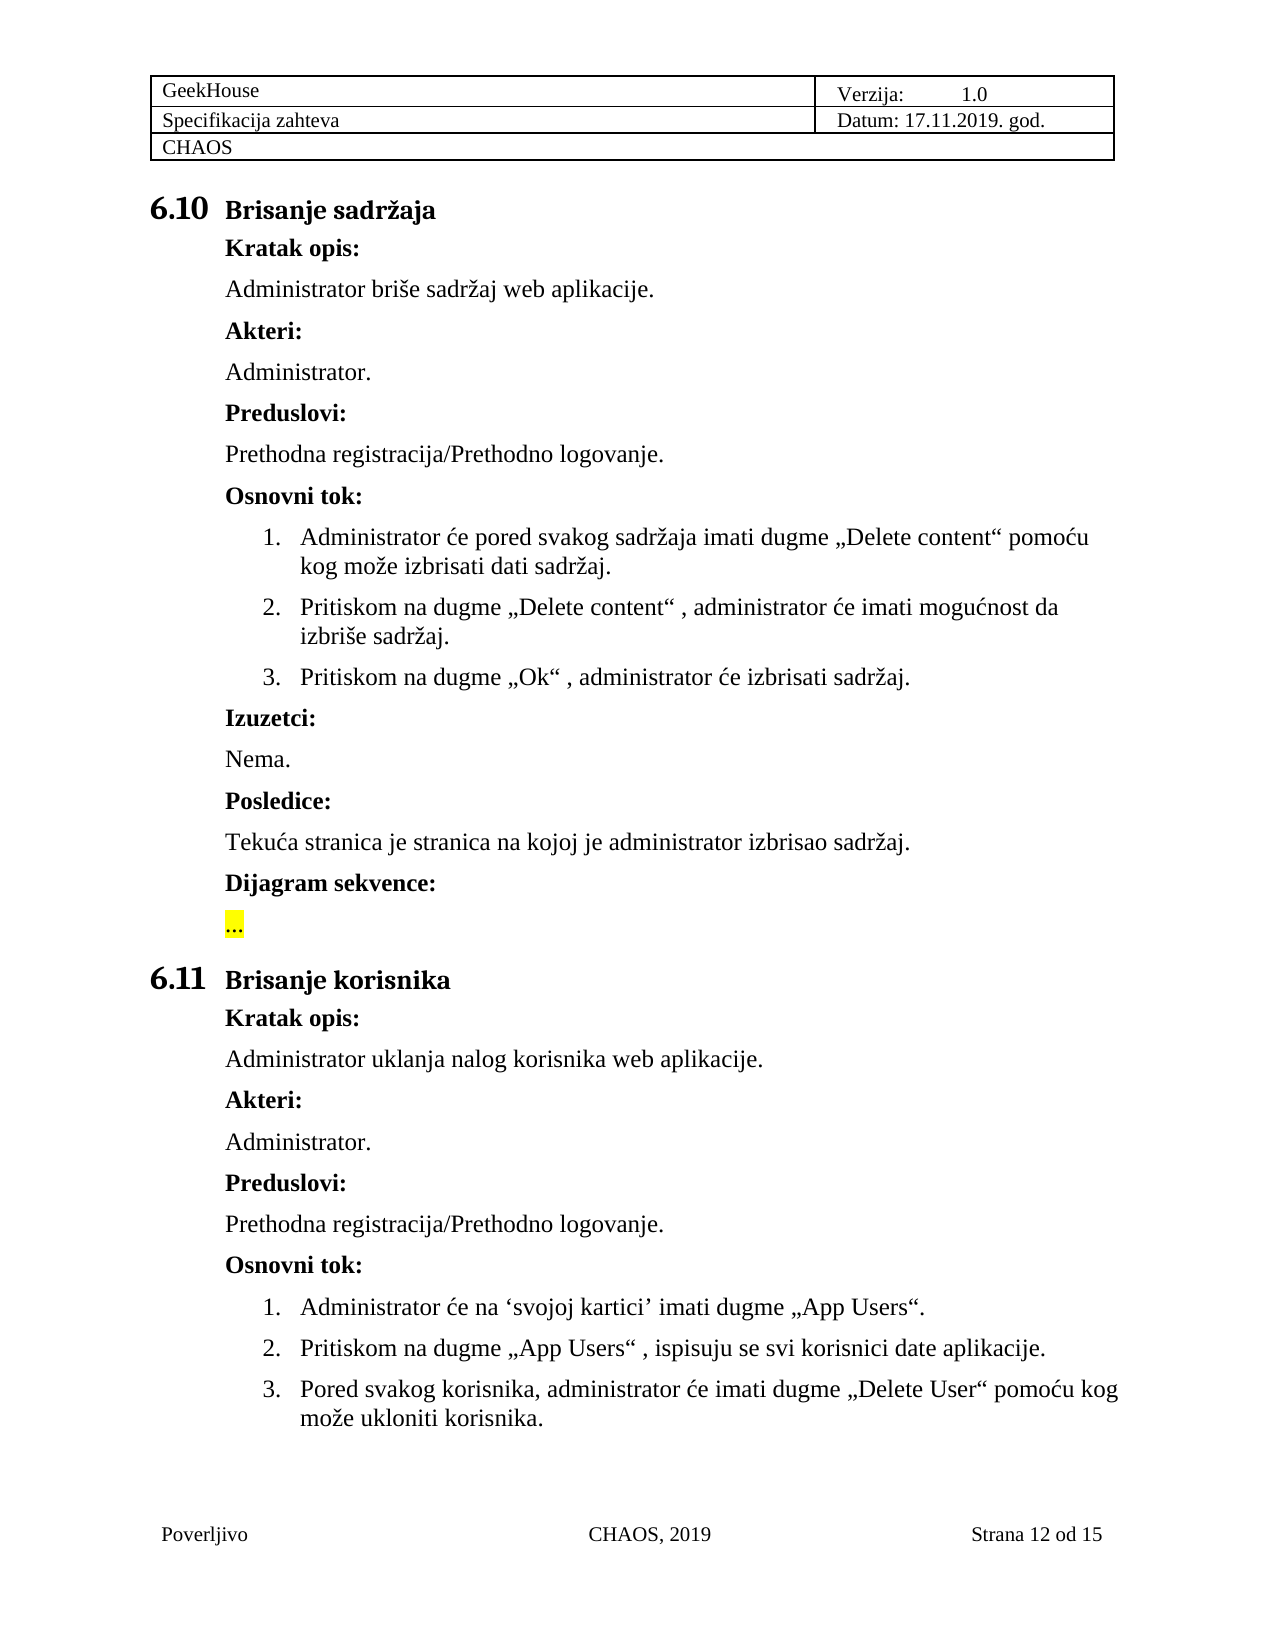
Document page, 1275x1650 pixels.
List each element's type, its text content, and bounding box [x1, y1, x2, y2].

text Osnovni tok: [225, 1251, 1125, 1279]
text Administrator briše sadržaj web aplikacije. [150, 274, 1125, 303]
text Prethodna registracija/Prethodno logovanje. [225, 439, 1125, 468]
text Kratak opis: [225, 233, 1125, 262]
text Prethodna registracija/Prethodno logovanje. [225, 1209, 1125, 1238]
list Pritiskom na dugme „Ok“ , administrator će izbrisati sadržaj. [262, 662, 1125, 691]
text Preduslovi: [225, 1168, 1125, 1197]
list Pritiskom na dugme „App Users“ , ispisuju se svi korisnici date aplikacije. [262, 1333, 1125, 1362]
text Posledice: [225, 786, 1125, 814]
list Administrator će pored svakog sadržaja imati dugme „Delete content“ pomoću kog može izbrisati dati sadržaj. [262, 522, 1125, 579]
text Administrator. [225, 1127, 1125, 1156]
text Nema. [225, 744, 1125, 773]
text Dijagram sekvence: [225, 868, 1125, 897]
text Osnovni tok: [225, 481, 1125, 509]
text Administrator. [225, 357, 1125, 386]
list Pritiskom na dugme „Delete content“ , administrator će imati mogućnost da izbriše sadržaj. [262, 592, 1125, 649]
subtitle Brisanje korisnika [150, 959, 1125, 997]
text Administrator uklanja nalog korisnika web aplikacije. [150, 1044, 1125, 1073]
list Pored svakog korisnika, administrator će imati dugme „Delete User“ pomoću kog može ukloniti korisnika. [262, 1374, 1125, 1432]
text ... [225, 909, 1125, 938]
text Kratak opis: [225, 1003, 1125, 1032]
text Tekuća stranica je stranica na kojoj je administrator izbrisao sadržaj. [225, 827, 1125, 856]
text Preduslovi: [225, 398, 1125, 427]
text Akteri: [225, 316, 1125, 344]
text Akteri: [225, 1086, 1125, 1114]
list Administrator će na ‘svojoj kartici’ imati dugme „App Users“. [262, 1292, 1125, 1321]
text Izuzetci: [225, 703, 1125, 732]
subtitle Brisanje sadržaja [150, 189, 1125, 227]
